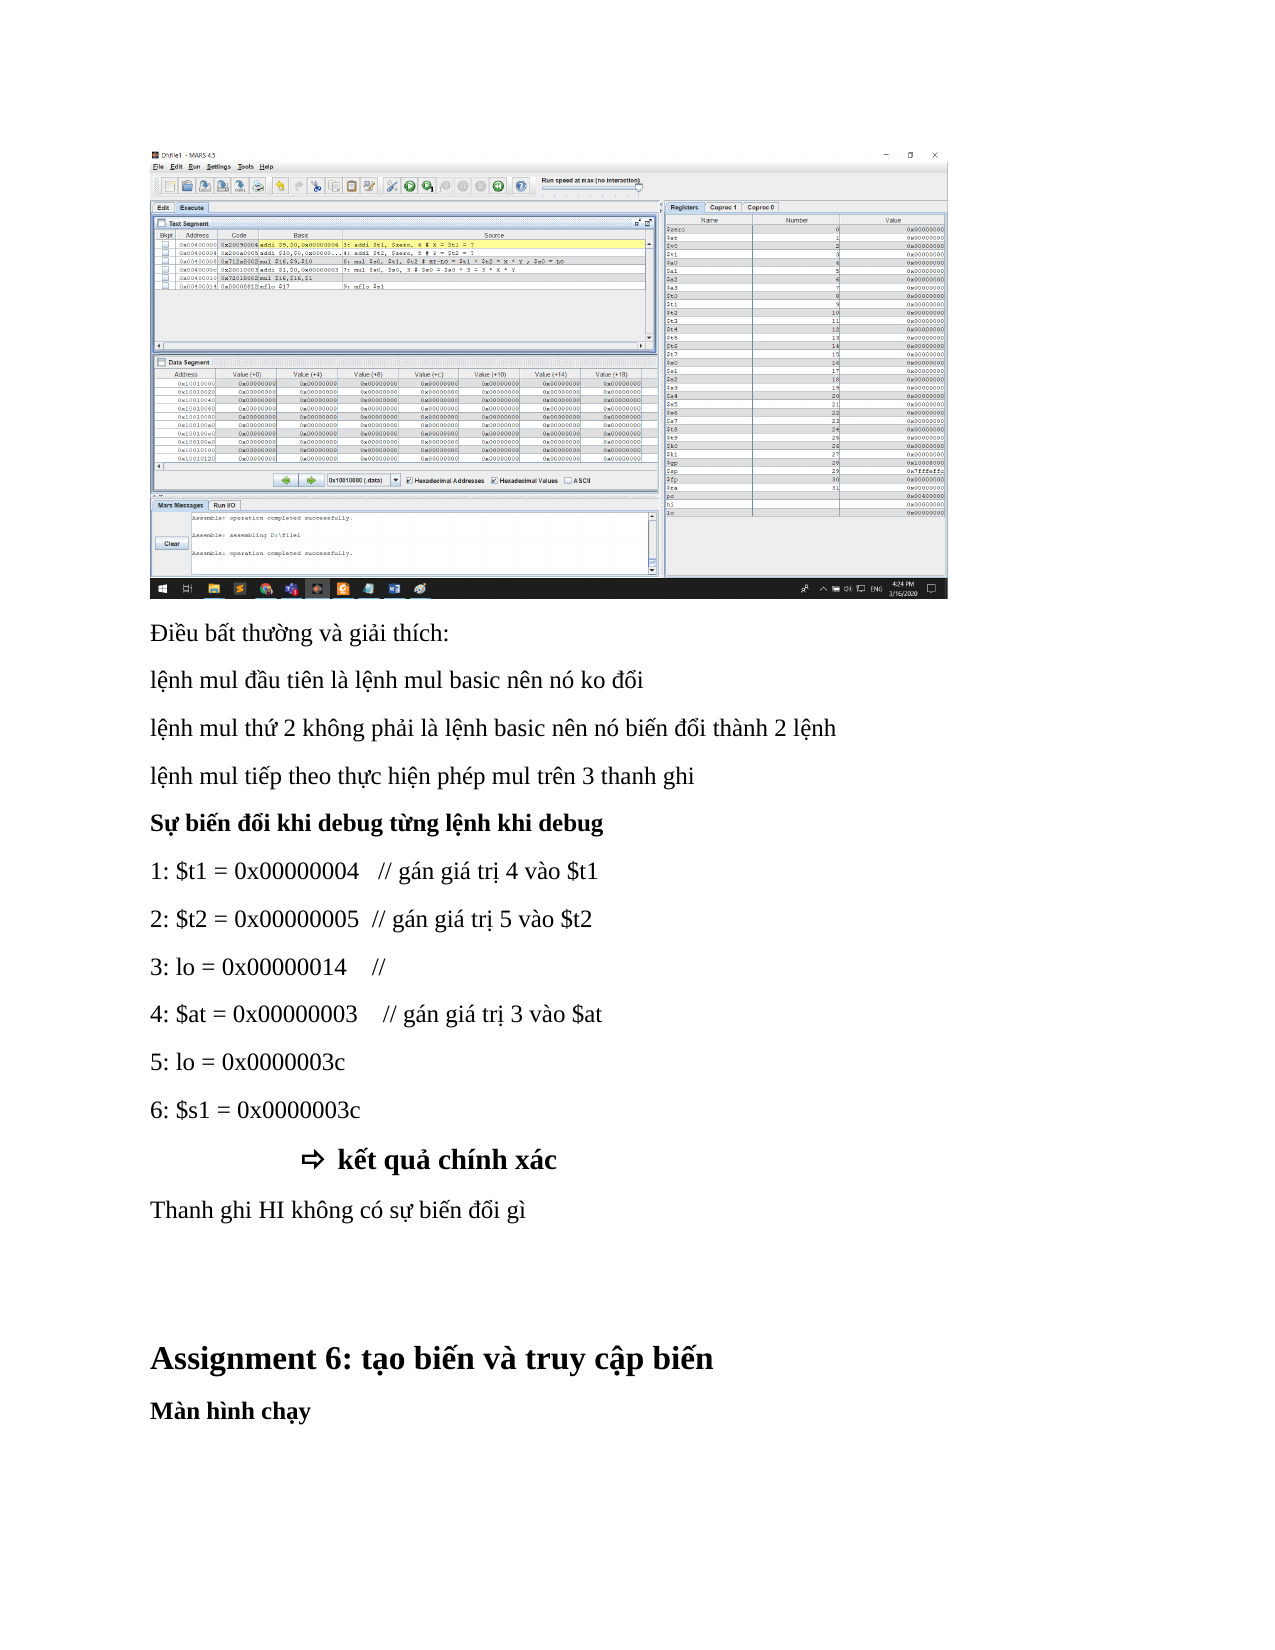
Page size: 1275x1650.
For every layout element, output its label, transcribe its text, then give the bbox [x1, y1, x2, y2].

text 6: $s1 = 0x0000003c [150, 1095, 1125, 1123]
text 2: $t2 = 0x00000005 // gán giá trị 5 vào $t2 [150, 904, 1125, 933]
text Sự biến đổi khi debug từng lệnh khi debug [150, 808, 1125, 837]
text lệnh mul thứ 2 không phải là lệnh basic nên nó biến đổi thành 2 lệnh [150, 713, 1125, 742]
text 5: lo = 0x0000003c [150, 1047, 1125, 1076]
text 1: $t1 = 0x00000004 // gán giá trị 4 vào $t1 [150, 856, 1125, 885]
text Màn hình chạy [150, 1396, 1125, 1425]
text 3: lo = 0x00000014 // [150, 952, 1125, 980]
text lệnh mul tiếp theo thực hiện phép mul trên 3 thanh ghi [150, 761, 1125, 789]
text lệnh mul đầu tiên là lệnh mul basic nên nó ko đổi [150, 665, 1125, 694]
text Assignment 6: tạo biến và truy cập biến [150, 1338, 1125, 1377]
text Thanh ghi HI không có sự biến đổi gì [150, 1195, 1125, 1224]
list kết quả chính xác [300, 1142, 1125, 1176]
picture [150, 150, 948, 599]
text 4: $at = 0x00000003 // gán giá trị 3 vào $at [150, 999, 1125, 1028]
text Điều bất thường và giải thích: [150, 618, 1125, 646]
